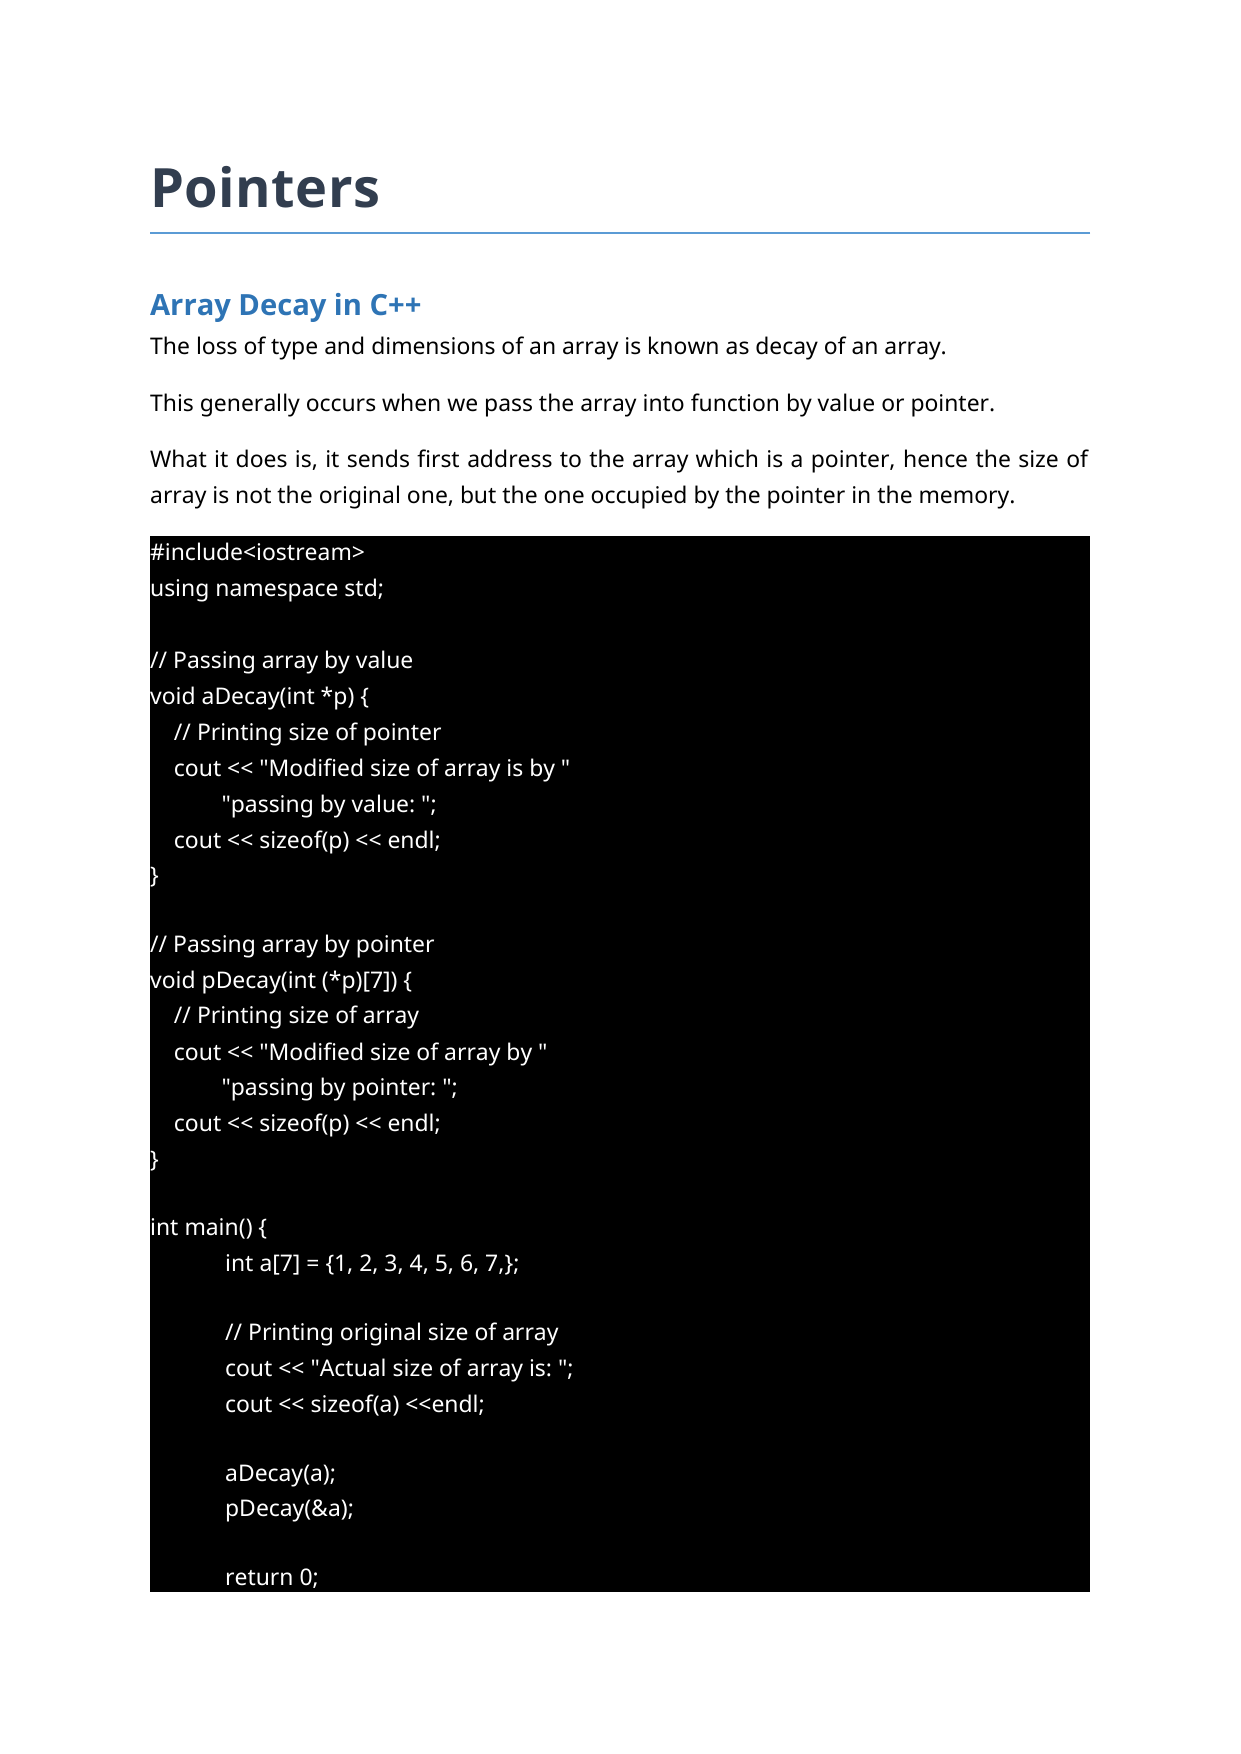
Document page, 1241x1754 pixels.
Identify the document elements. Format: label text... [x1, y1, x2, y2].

text The loss of type and dimensions of an array is known as decay of an array. [150, 330, 1090, 361]
text } [150, 1143, 1090, 1174]
text #include<iostream> [150, 536, 1090, 567]
text pDecay(&a); [150, 1492, 1090, 1524]
text // Printing original size of array [150, 1316, 1090, 1347]
text cout << sizeof(a) <<endl; [150, 1388, 1090, 1419]
text int a[7] = {1, 2, 3, 4, 5, 6, 7,}; [150, 1247, 1090, 1278]
text cout << "Modified size of array is by " [150, 752, 1090, 783]
text cout << "Actual size of array is: "; [150, 1352, 1090, 1383]
text "passing by pointer: "; [150, 1071, 1090, 1103]
text void aDecay(int *p) { [150, 680, 1090, 711]
text What it does is, it sends first address to the array which is a pointer, hence the size of array is not the original one, but the one occupied by the pointer in the memory. [150, 443, 1090, 511]
text "passing by value: "; [150, 788, 1090, 819]
title Pointers [150, 150, 1090, 232]
text // Passing array by pointer [150, 928, 1090, 959]
text void pDecay(int (*p)[7]) { [150, 963, 1090, 995]
text // Printing size of array [150, 999, 1090, 1031]
text cout << sizeof(p) << endl; [150, 823, 1090, 855]
text aDecay(a); [150, 1456, 1090, 1488]
text // Passing array by value [150, 644, 1090, 675]
subtitle Array Decay in C++ [150, 284, 1090, 324]
text This generally occurs when we pass the array into function by value or pointer. [150, 387, 1090, 418]
text return 0; [150, 1561, 1090, 1592]
text // Printing size of pointer [150, 716, 1090, 747]
text using namespace std; [150, 572, 1090, 603]
text cout << sizeof(p) << endl; [150, 1107, 1090, 1138]
text } [150, 859, 1090, 891]
text cout << "Modified size of array by " [150, 1035, 1090, 1067]
text int main() { [150, 1211, 1090, 1243]
